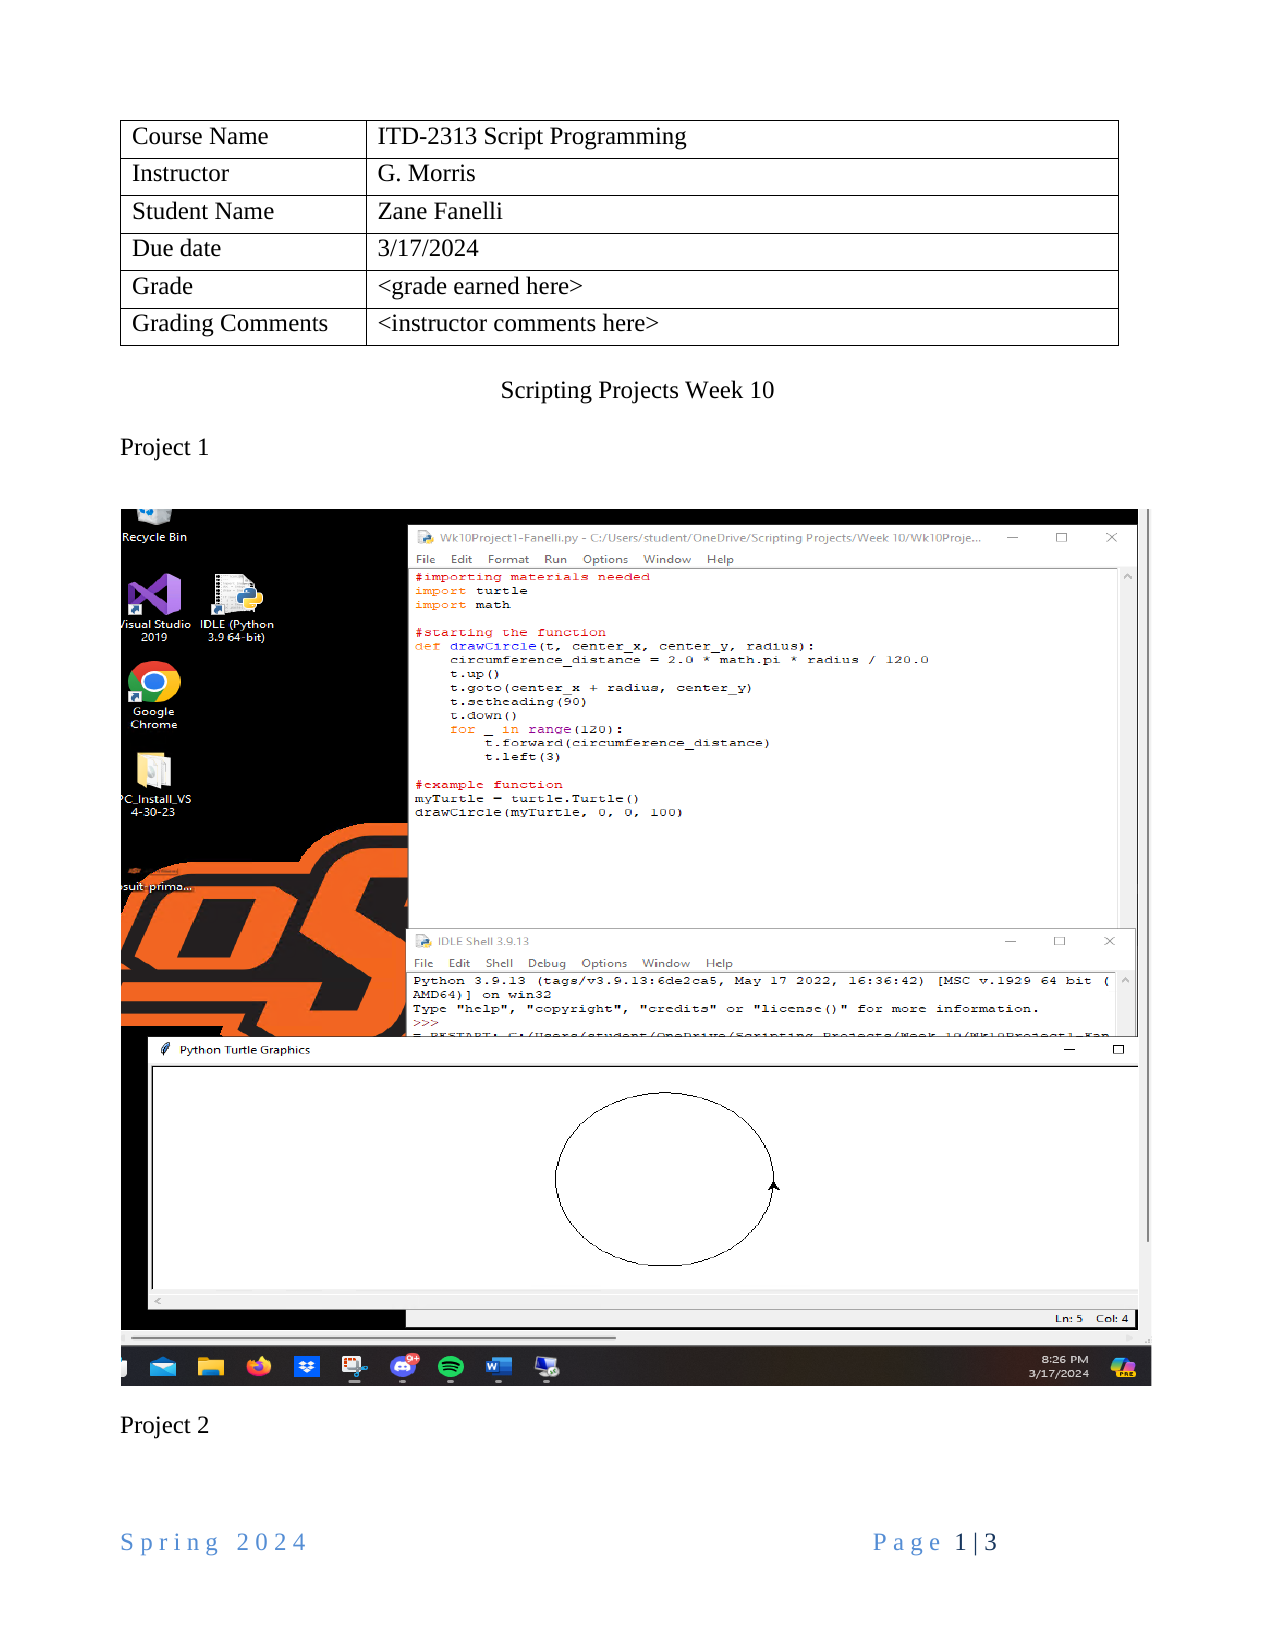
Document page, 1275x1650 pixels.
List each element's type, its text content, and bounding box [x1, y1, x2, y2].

table_cell [367, 159, 1118, 195]
table_cell <instructor comments here> [367, 309, 1118, 345]
table_cell Instructor [121, 159, 366, 195]
table_cell Grade [121, 271, 366, 307]
table_cell Due date [121, 234, 366, 270]
table_cell <grade earned here> [367, 271, 1118, 307]
table_header Course Name [121, 121, 366, 157]
table_cell Grading Comments [121, 309, 366, 345]
table_cell Student Name [121, 196, 366, 232]
table_cell Zane Fanelli [367, 196, 1118, 232]
picture [120, 509, 1152, 1385]
text Project 1 [120, 432, 1155, 461]
